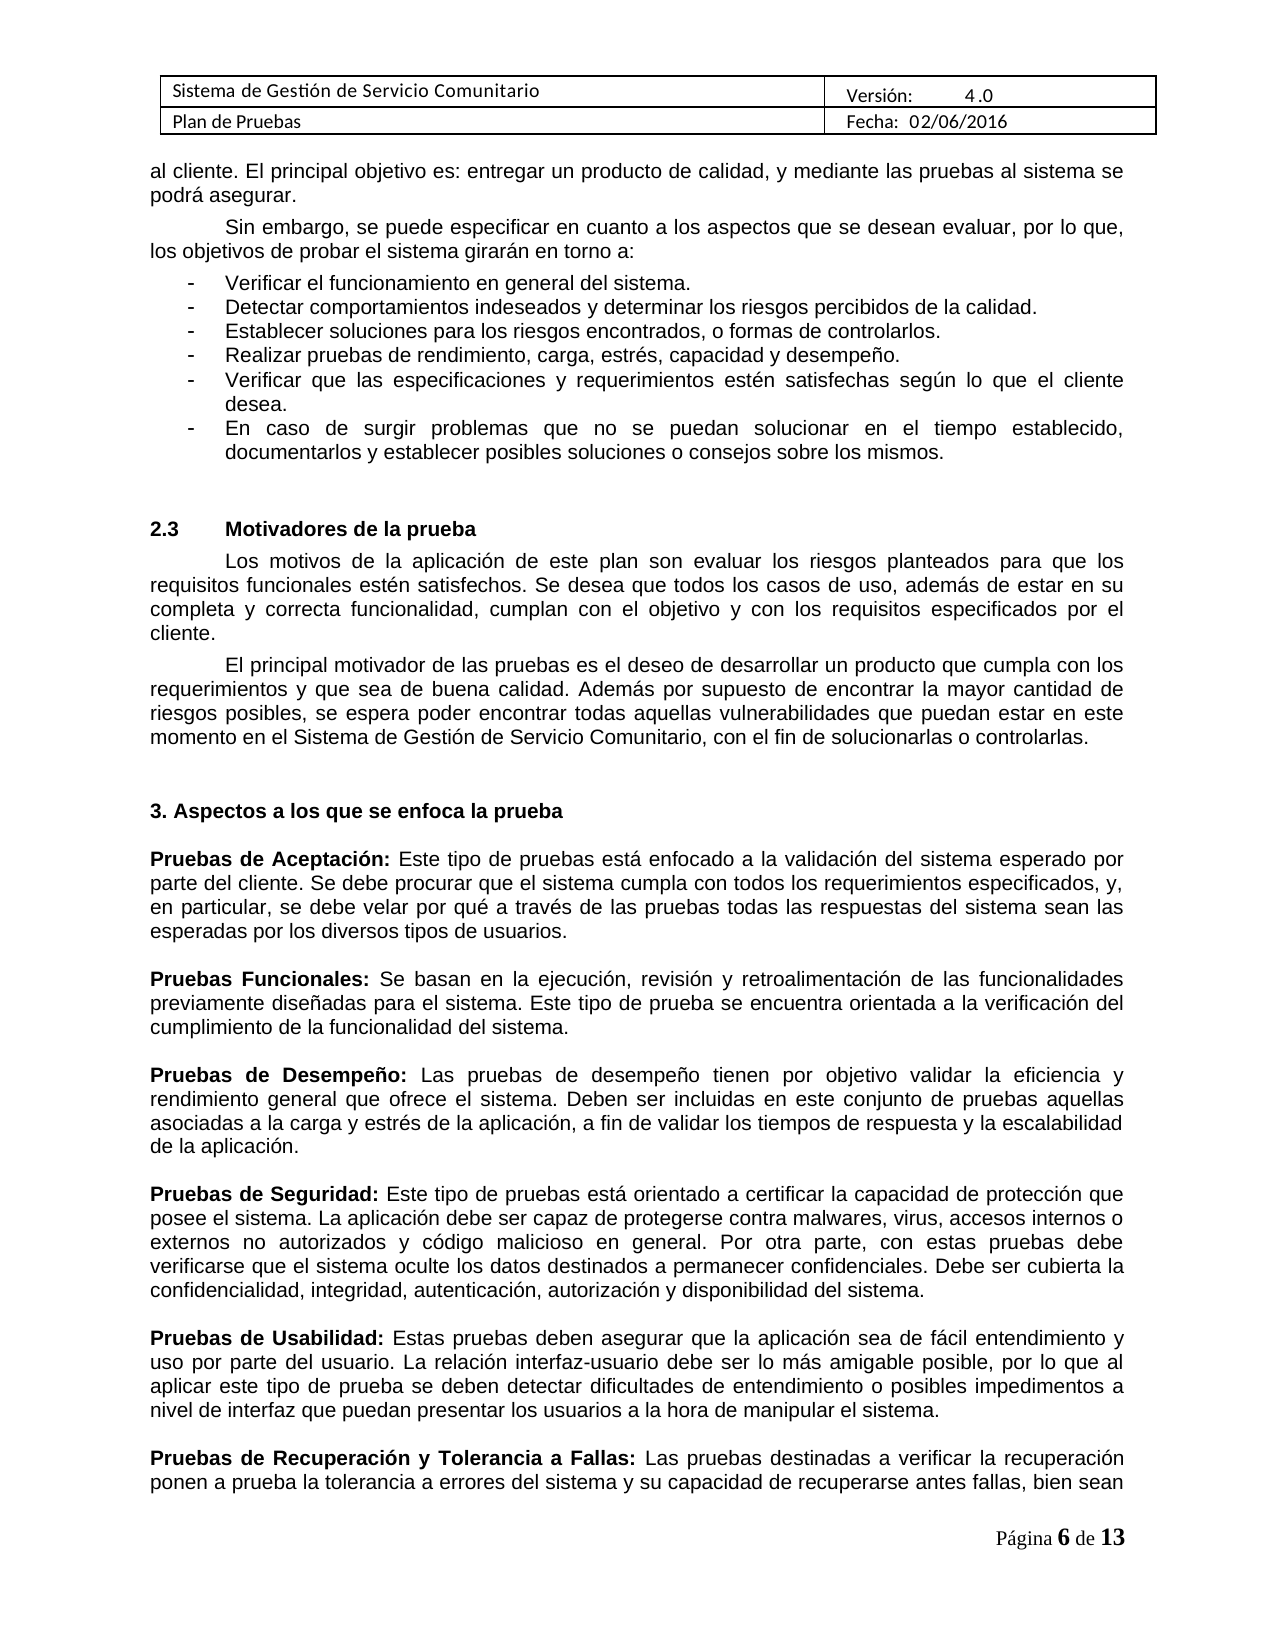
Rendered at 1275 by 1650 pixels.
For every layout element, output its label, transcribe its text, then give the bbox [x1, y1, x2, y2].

text Pruebas Funcionales: Se basan en la ejecución, revisión y retroalimentación de las funcionalidades previamente diseñadas para el sistema. Este tipo de prueba se encuentra orientada a la verificación del cumplimiento de la funcionalidad del sistema. [150, 967, 1125, 1038]
list Verificar el funcionamiento en general del sistema. [187, 271, 1125, 295]
text Sin embargo, se puede especificar en cuanto a los aspectos que se desean evaluar, por lo que, los objetivos de probar el sistema girarán en torno a: [150, 215, 1125, 263]
subtitle 2.3 Motivadores de la prueba [150, 517, 1125, 541]
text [150, 159, 1125, 207]
text Pruebas de Usabilidad: Estas pruebas deben asegurar que la aplicación sea de fácil entendimiento y uso por parte del usuario. La relación interfaz-usuario debe ser lo más amigable posible, por lo que al aplicar este tipo de prueba se deben detectar dificultades de entendimiento o posibles impedimentos a nivel de interfaz que puedan presentar los usuarios a la hora de manipular el sistema. [150, 1326, 1125, 1422]
text Pruebas de Desempeño: Las pruebas de desempeño tienen por objetivo validar la eficiencia y rendimiento general que ofrece el sistema. Deben ser incluidas en este conjunto de pruebas aquellas asociadas a la carga y estrés de la aplicación, a fin de validar los tiempos de respuesta y la escalabilidad de la aplicación. [150, 1062, 1125, 1158]
list Realizar pruebas de rendimiento, carga, estrés, capacidad y desempeño. [187, 343, 1125, 367]
list Detectar comportamientos indeseados y determinar los riesgos percibidos de la calidad. [187, 295, 1125, 319]
text Pruebas de Seguridad: Este tipo de pruebas está orientado a certificar la capacidad de protección que posee el sistema. La aplicación debe ser capaz de protegerse contra malwares, virus, accesos internos o externos no autorizados y código malicioso en general. Por otra parte, con estas pruebas debe verificarse que el sistema oculte los datos destinados a permanecer confidenciales. Debe ser cubierta la confidencialidad, integridad, autenticación, autorización y disponibilidad del sistema. [150, 1182, 1125, 1302]
subtitle 3. Aspectos a los que se enfoca la prueba [150, 799, 1125, 823]
list En caso de surgir problemas que no se puedan solucionar en el tiempo establecido, documentarlos y establecer posibles soluciones o consejos sobre los mismos. [187, 415, 1125, 463]
list Establecer soluciones para los riesgos encontrados, o formas de controlarlos. [187, 319, 1125, 343]
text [150, 1446, 1125, 1494]
text El principal motivador de las pruebas es el deseo de desarrollar un producto que cumpla con los requerimientos y que sea de buena calidad. Además por supuesto de encontrar la mayor cantidad de riesgos posibles, se espera poder encontrar todas aquellas vulnerabilidades que puedan estar en este momento en el Sistema de Gestión de Servicio Comunitario, con el fin de solucionarlas o controlarlas. [150, 653, 1125, 749]
text Pruebas de Aceptación: Este tipo de pruebas está enfocado a la validación del sistema esperado por parte del cliente. Se debe procurar que el sistema cumpla con todos los requerimientos especificados, y, en particular, se debe velar por qué a través de las pruebas todas las respuestas del sistema sean las esperadas por los diversos tipos de usuarios. [150, 847, 1125, 943]
text Los motivos de la aplicación de este plan son evaluar los riesgos planteados para que los requisitos funcionales estén satisfechos. Se desea que todos los casos de uso, además de estar en su completa y correcta funcionalidad, cumplan con el objetivo y con los requisitos especificados por el cliente. [150, 549, 1125, 645]
list Verificar que las especificaciones y requerimientos estén satisfechas según lo que el cliente desea. [187, 367, 1125, 415]
